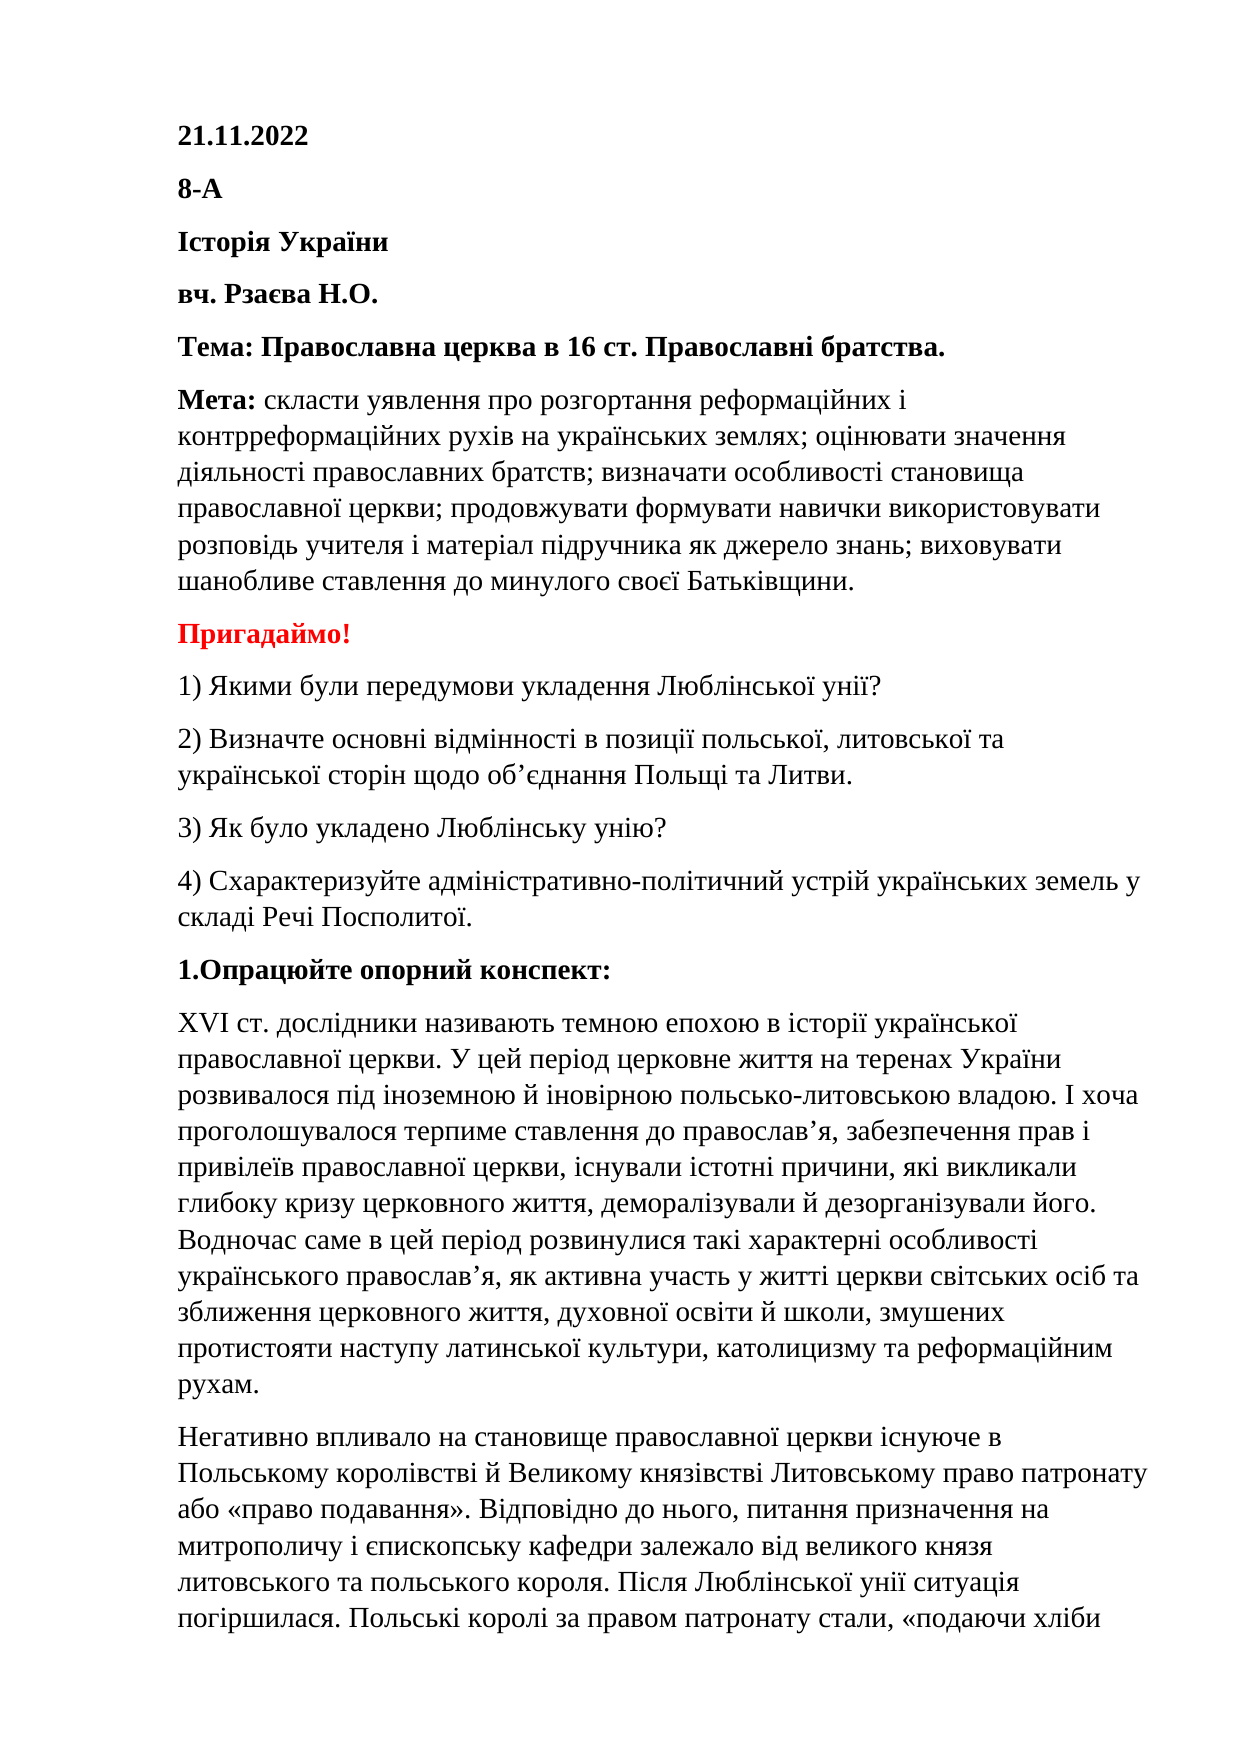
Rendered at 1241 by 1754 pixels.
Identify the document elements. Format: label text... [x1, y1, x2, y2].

text 2) Визначте основні відмінності в позиції польської, литовської та української сторін щодо об’єднання Польщі та Литви. [177, 721, 1152, 791]
text 3) Як було укладено Люблінську унію? [177, 810, 1152, 844]
text 8-А [177, 171, 1152, 204]
text Пригадаймо! [177, 616, 1152, 649]
text XVI ст. дослідники називають темною епохою в історії української православної церкви. У цей період церковне життя на теренах України розвивалося під іноземною й іновірною польсько-литовською владою. І хоча проголошувалося терпиме ставлення до православ’я, забезпечення прав і привілеїв православної церкви, існували істотні причини, які викликали глибоку кризу церковного життя, деморалізували й дезорганізували його. Водночас саме в цей період розвинулися такі характерні особливості українського православ’я, як активна участь у житті церкви світських осіб та зближення церковного життя, духовної освіти й школи, змушених протистояти наступу латинської культури, католицизму та реформаційним рухам. [177, 1005, 1152, 1400]
text 1) Якими були передумови укладення Люблінської унії? [177, 668, 1152, 702]
text 1.Опрацюйте опорний конспект: [177, 952, 1152, 986]
text 4) Схарактеризуйте адміністративно-політичний устрій українських земель у складі Речі Посполитої. [177, 863, 1152, 933]
text Мета: скласти уявлення про розгортання реформаційних і контрреформаційних рухів на українських землях; оцінювати значення діяльності православних братств; визначати особливості становища православної церкви; продовжувати формувати навички використовувати розповідь учителя і матеріал підручника як джерело знань; виховувати шанобливе ставлення до минулого своєї Батьківщини. [177, 382, 1152, 596]
text Тема: Православна церква в 16 ст. Православні братства. [177, 329, 1152, 363]
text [177, 1419, 1152, 1633]
text 21.11.2022 [177, 118, 1152, 152]
text Історія України [177, 224, 1152, 257]
text вч. Рзаєва Н.О. [177, 277, 1152, 310]
